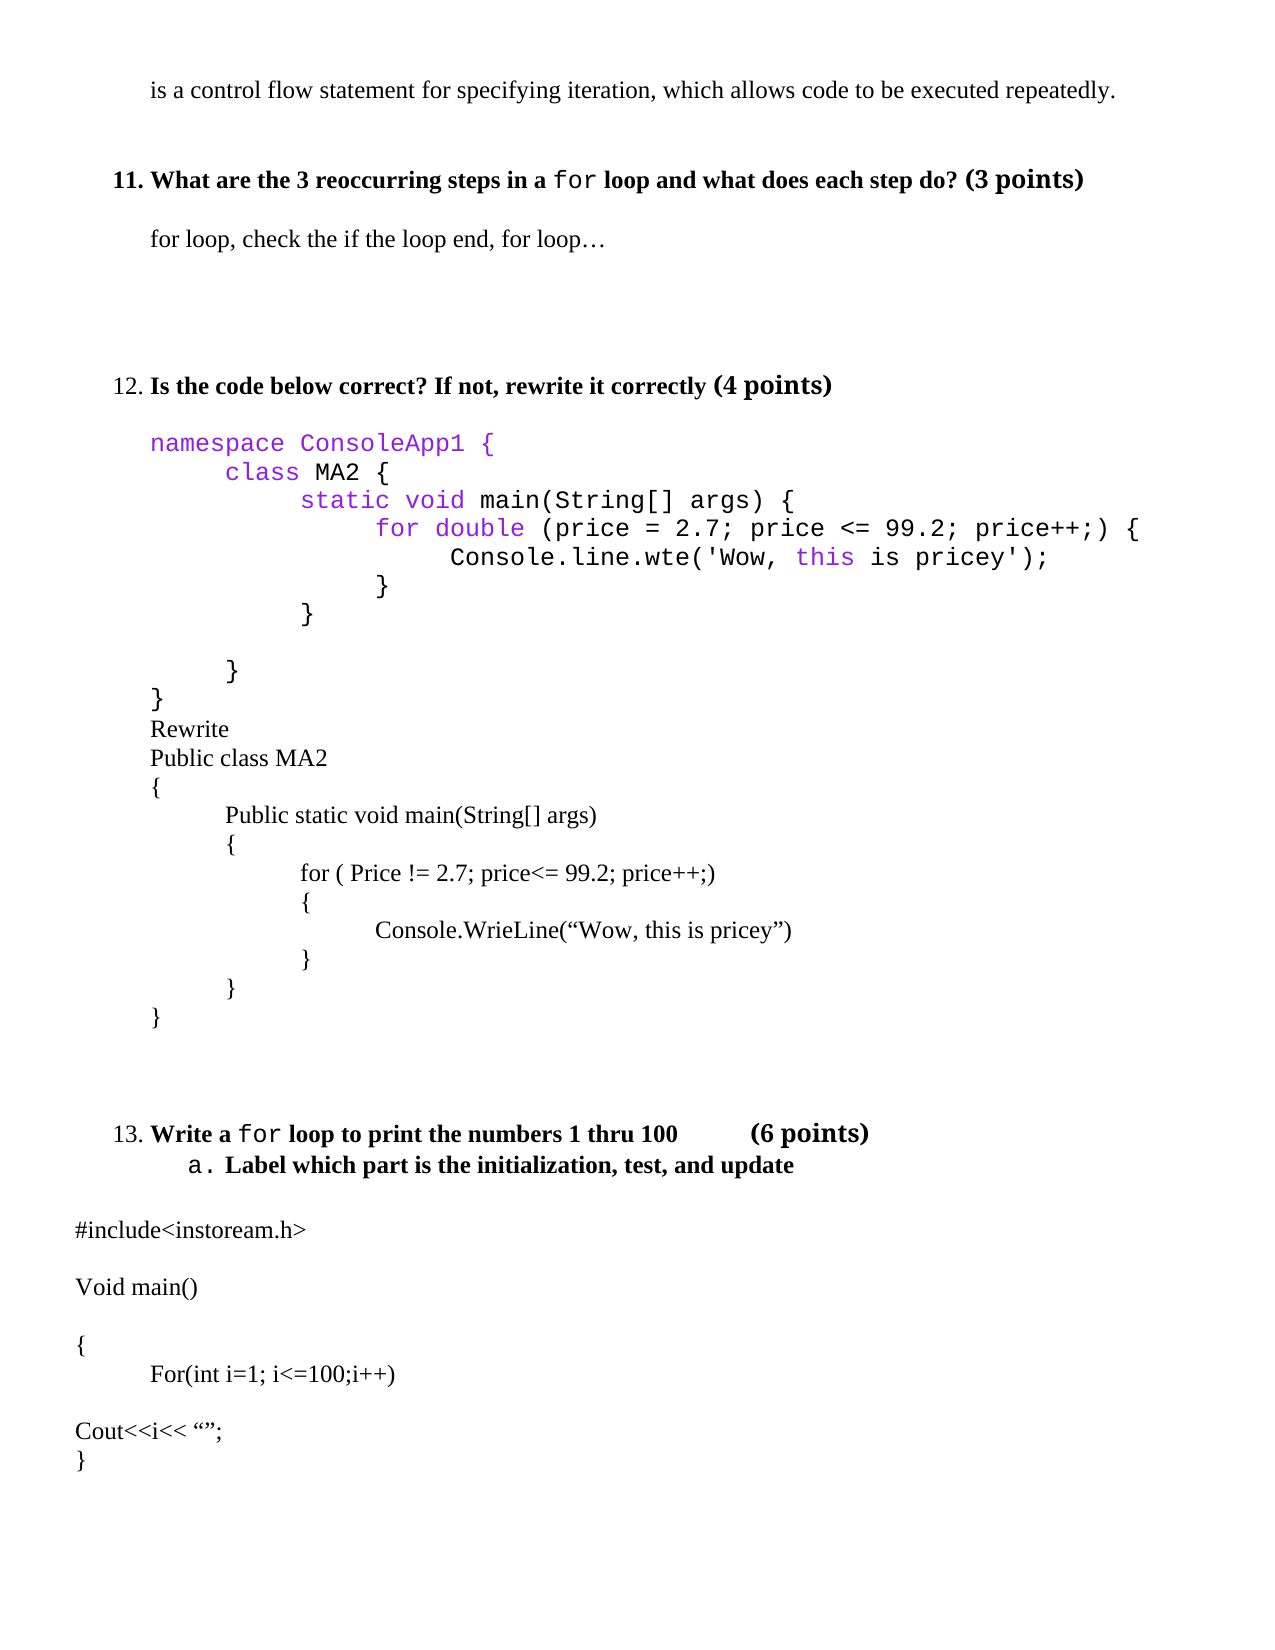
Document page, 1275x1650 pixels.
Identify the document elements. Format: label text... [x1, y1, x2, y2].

list Public static void main(String[] args) [150, 800, 1200, 829]
list What are the 3 reoccurring steps in a for loop and what does each step do? (3 points) for loop, check the if the loop end, for loop… [112, 161, 1200, 368]
list Rewrite [150, 714, 1200, 743]
text { [75, 1330, 1200, 1359]
list { [150, 772, 1200, 800]
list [112, 75, 1200, 161]
list } [150, 1002, 1200, 1116]
list for ( Price != 2.7; price<= 99.2; price++;) [150, 858, 1200, 887]
text Cout<<i<< “”; [75, 1416, 1200, 1445]
list { [225, 887, 1200, 915]
list Is the code below correct? If not, rewrite it correctly (4 points) namespace ConsoleApp1 { class MA2 { static void main(String[] args) { for double (price = 2.7; price <= 99.2; price++;) { Console.line.wte('Wow, this is pricey'); } } } } [112, 368, 1200, 714]
list Public class MA2 [150, 743, 1200, 772]
list Write a for loop to print the numbers 1 thru 100 (6 points) [112, 1116, 1200, 1150]
text For(int i=1; i<=100;i++) [75, 1359, 1200, 1387]
list } [225, 944, 1200, 973]
text #include<instoream.h> [75, 1215, 1200, 1244]
text Void main() [75, 1272, 1200, 1301]
list } [150, 973, 1200, 1002]
text } [75, 1445, 1200, 1542]
list Label which part is the initialization, test, and update [187, 1150, 1200, 1181]
list Console.WrieLine(“Wow, this is pricey”) [225, 915, 1200, 944]
list { [150, 829, 1200, 858]
